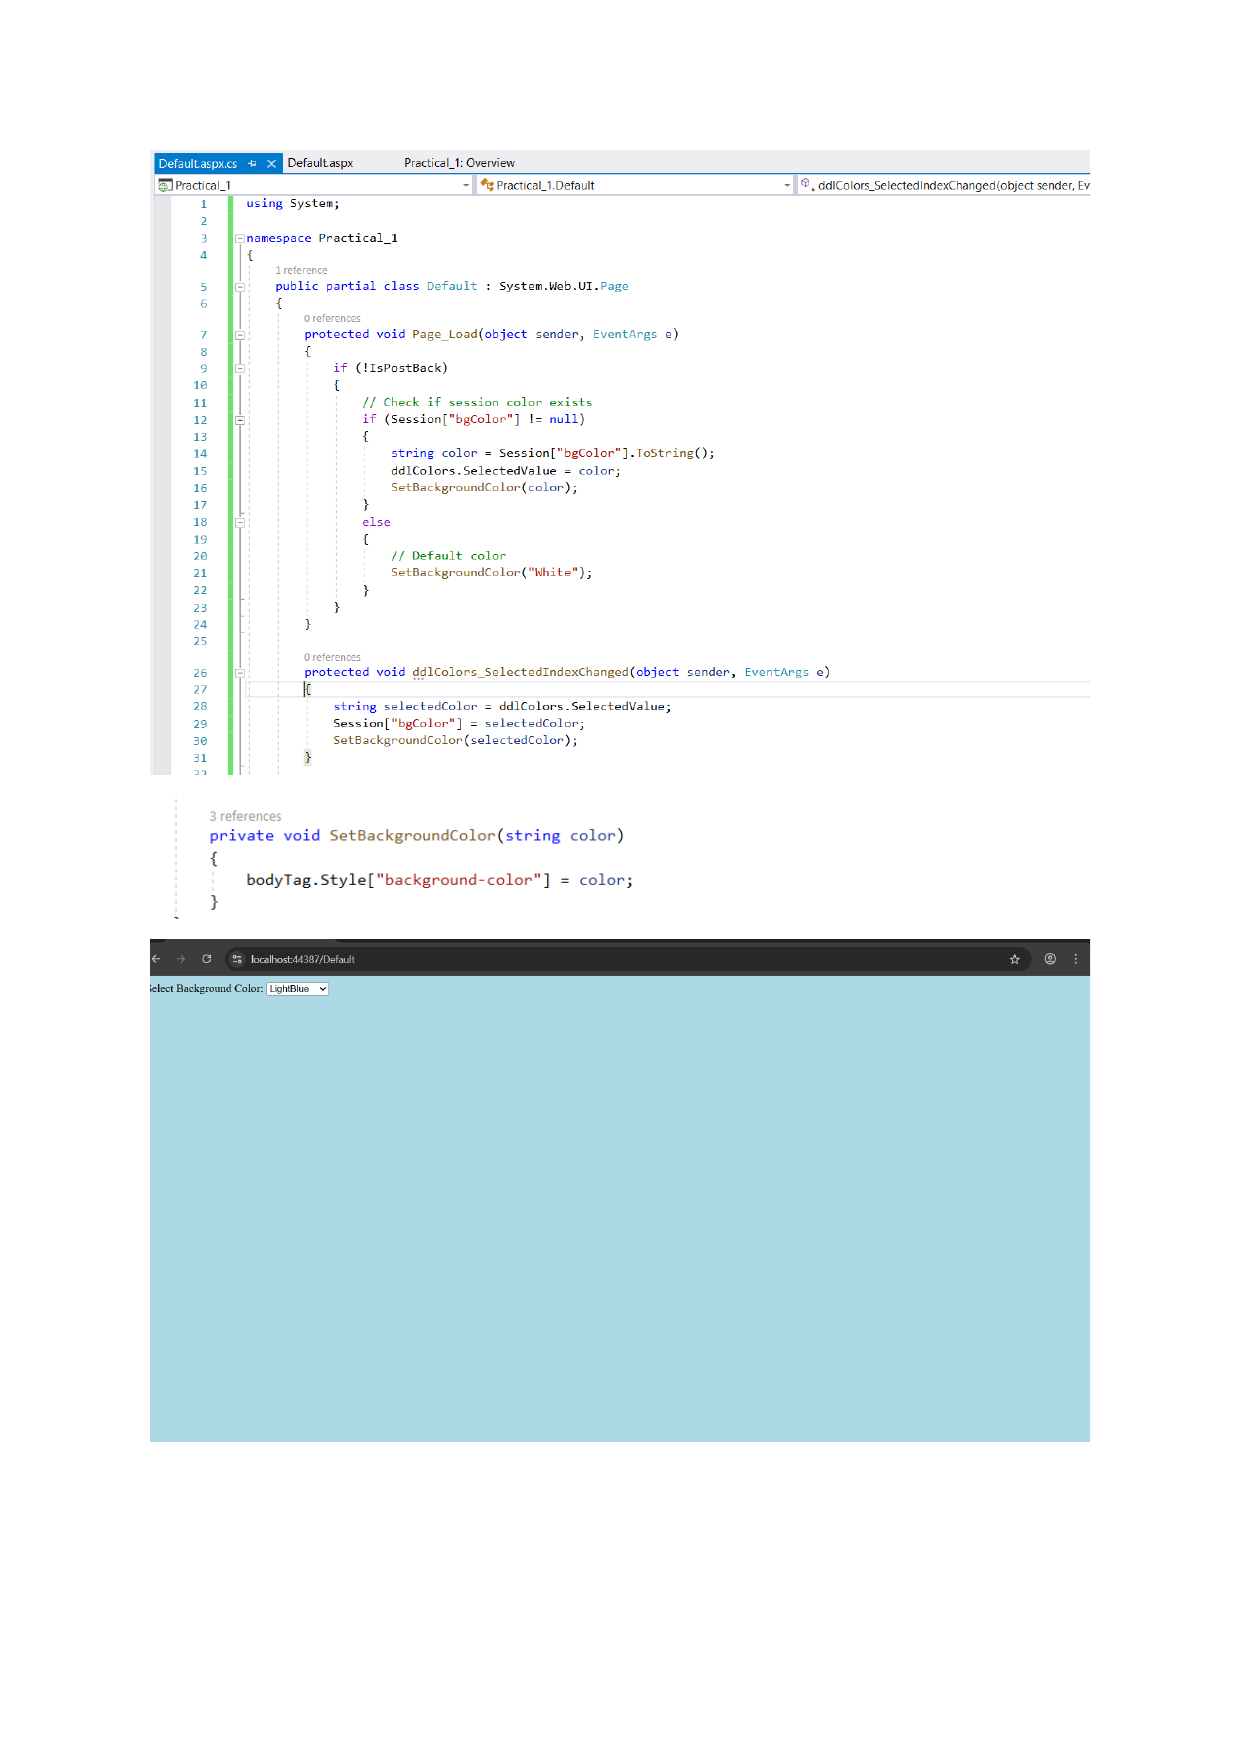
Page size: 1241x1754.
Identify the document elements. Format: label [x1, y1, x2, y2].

picture [150, 150, 1091, 775]
picture [150, 939, 1091, 1442]
picture [150, 795, 1091, 919]
